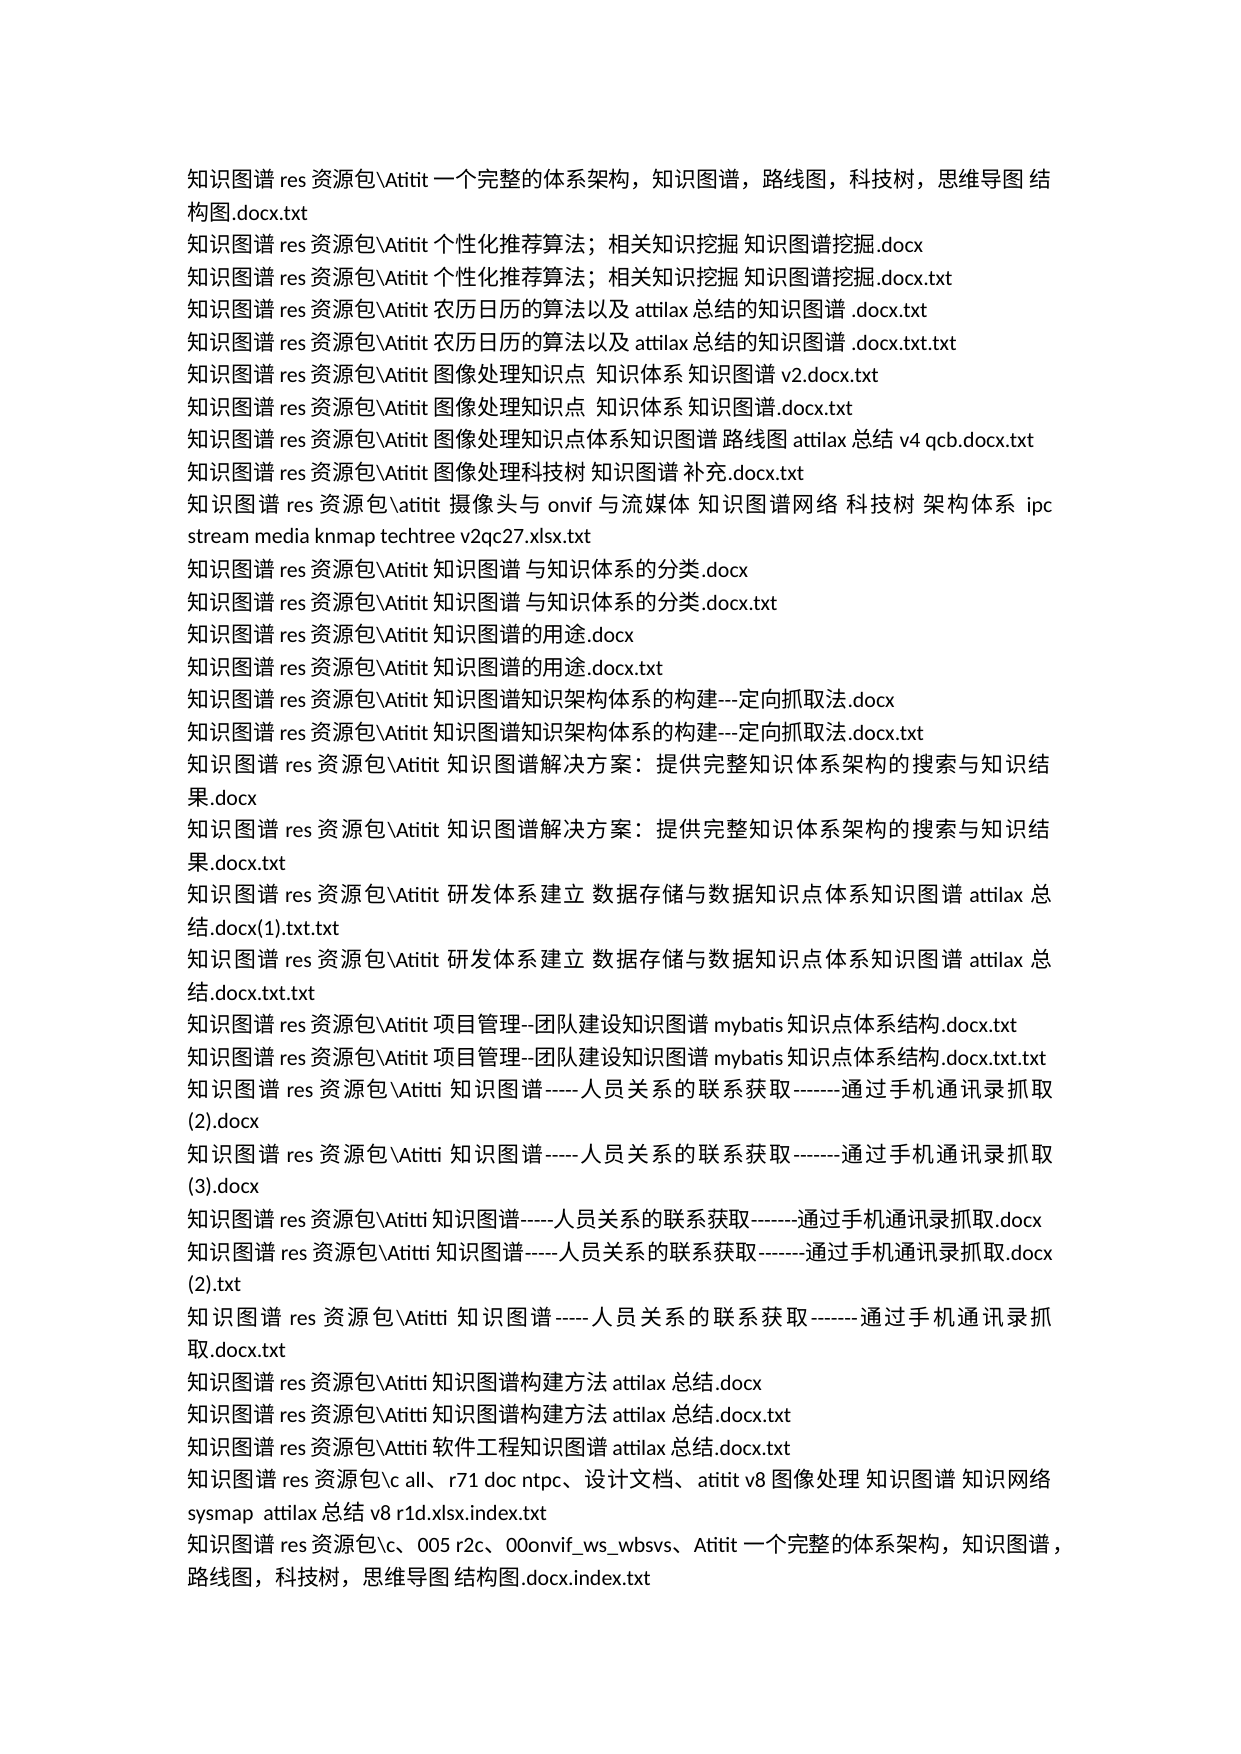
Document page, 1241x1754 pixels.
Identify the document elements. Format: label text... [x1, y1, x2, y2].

text 知识图谱res资源包\Atitit 知识图谱解决方案：提供完整知识体系架构的搜索与知识结果.docx [187, 844, 1053, 909]
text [187, 1559, 1053, 1592]
text 知识图谱res资源包\Atitit 研发体系建立 数据存储与数据知识点体系知识图谱attilax 总结.docx(1).txt.txt [187, 974, 1053, 1039]
text 知识图谱res资源包\Atitit 知识图谱 与知识体系的分类.docx.txt [187, 682, 1053, 714]
text 知识图谱res资源包\Atitit 图像处理知识点 知识体系 知识图谱 v2.docx.txt [187, 454, 1053, 487]
text 知识图谱res资源包\Atitit 农历日历的算法以及attilax总结的知识图谱 .docx.txt.txt [187, 422, 1053, 454]
text 知识图谱res资源包\Atitit 图像处理知识点 知识体系 知识图谱.docx.txt [187, 487, 1053, 519]
text 知识图谱res资源包\Atitti 知识图谱-----人员关系的联系获取-------通过手机通讯录抓取.docx.txt [187, 1397, 1053, 1462]
text 知识图谱res资源包\Atitit 项目管理--团队建设知识图谱mybatis知识点体系结构.docx.txt [187, 1104, 1053, 1137]
text 知识图谱res资源包\Atitti 知识图谱-----人员关系的联系获取-------通过手机通讯录抓取.docx (2).txt [187, 1332, 1053, 1397]
text 知识图谱res资源包\Atitti 知识图谱构建方法attilax 总结.docx [187, 1462, 1053, 1494]
text 知识图谱res资源包\Atitti 知识图谱-----人员关系的联系获取-------通过手机通讯录抓取 (2).docx [187, 1169, 1053, 1234]
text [187, 162, 1053, 194]
text 知识图谱res资源包\Atitit 知识图谱知识架构体系的构建---定向抓取法.docx.txt [187, 812, 1053, 844]
text 知识图谱res资源包\Atitit 知识图谱解决方案：提供完整知识体系架构的搜索与知识结果.docx.txt [187, 909, 1053, 974]
text 知识图谱res资源包\Atitit 项目管理--团队建设知识图谱mybatis知识点体系结构.docx.txt.txt [187, 1137, 1053, 1169]
text 知识图谱res资源包\Atitit 知识图谱 与知识体系的分类.docx [187, 649, 1053, 682]
text 知识图谱res资源包\Atitit 研发体系建立 数据存储与数据知识点体系知识图谱attilax 总结.docx.txt.txt [187, 1039, 1053, 1104]
text 知识图谱res资源包\Atitit 一个完整的体系架构，知识图谱，路线图，科技树，思维导图 结构图.docx [187, 194, 1053, 259]
text 知识图谱res资源包\Atitit 个性化推荐算法；相关知识挖掘 知识图谱挖掘.docx [187, 324, 1053, 357]
text 知识图谱res资源包\Atitit 知识图谱知识架构体系的构建---定向抓取法.docx [187, 779, 1053, 812]
text 知识图谱res资源包\atitit 摄像头与onvif与流媒体 知识图谱网络 科技树 架构体系 ipc stream media knmap techtree v2qc27.xlsx.txt [187, 584, 1053, 649]
text 知识图谱res资源包\Atitit 知识图谱的用途.docx [187, 714, 1053, 747]
text 知识图谱res资源包\Atitti 知识图谱-----人员关系的联系获取-------通过手机通讯录抓取 (3).docx [187, 1234, 1053, 1299]
text 知识图谱res资源包\Atitit 图像处理科技树 知识图谱 补充.docx.txt [187, 552, 1053, 584]
text 知识图谱res资源包\Atitti 知识图谱构建方法attilax 总结.docx.txt [187, 1494, 1053, 1527]
text 知识图谱res资源包\Atitit 农历日历的算法以及attilax总结的知识图谱 .docx.txt [187, 389, 1053, 422]
text 知识图谱res资源包\Atitit 一个完整的体系架构，知识图谱，路线图，科技树，思维导图 结构图.docx.txt [187, 259, 1053, 324]
text 知识图谱res资源包\Atitti 知识图谱-----人员关系的联系获取-------通过手机通讯录抓取.docx [187, 1299, 1053, 1332]
text 知识图谱res资源包\Atitit 个性化推荐算法；相关知识挖掘 知识图谱挖掘.docx.txt [187, 357, 1053, 389]
text 知识图谱res资源包\Attiti 软件工程知识图谱attilax总结.docx.txt [187, 1527, 1053, 1559]
text 知识图谱res资源包\Atitit 知识图谱的用途.docx.txt [187, 747, 1053, 779]
text 知识图谱res资源包\Atitit 图像处理知识点体系知识图谱 路线图attilax总结 v4 qcb.docx.txt [187, 519, 1053, 552]
